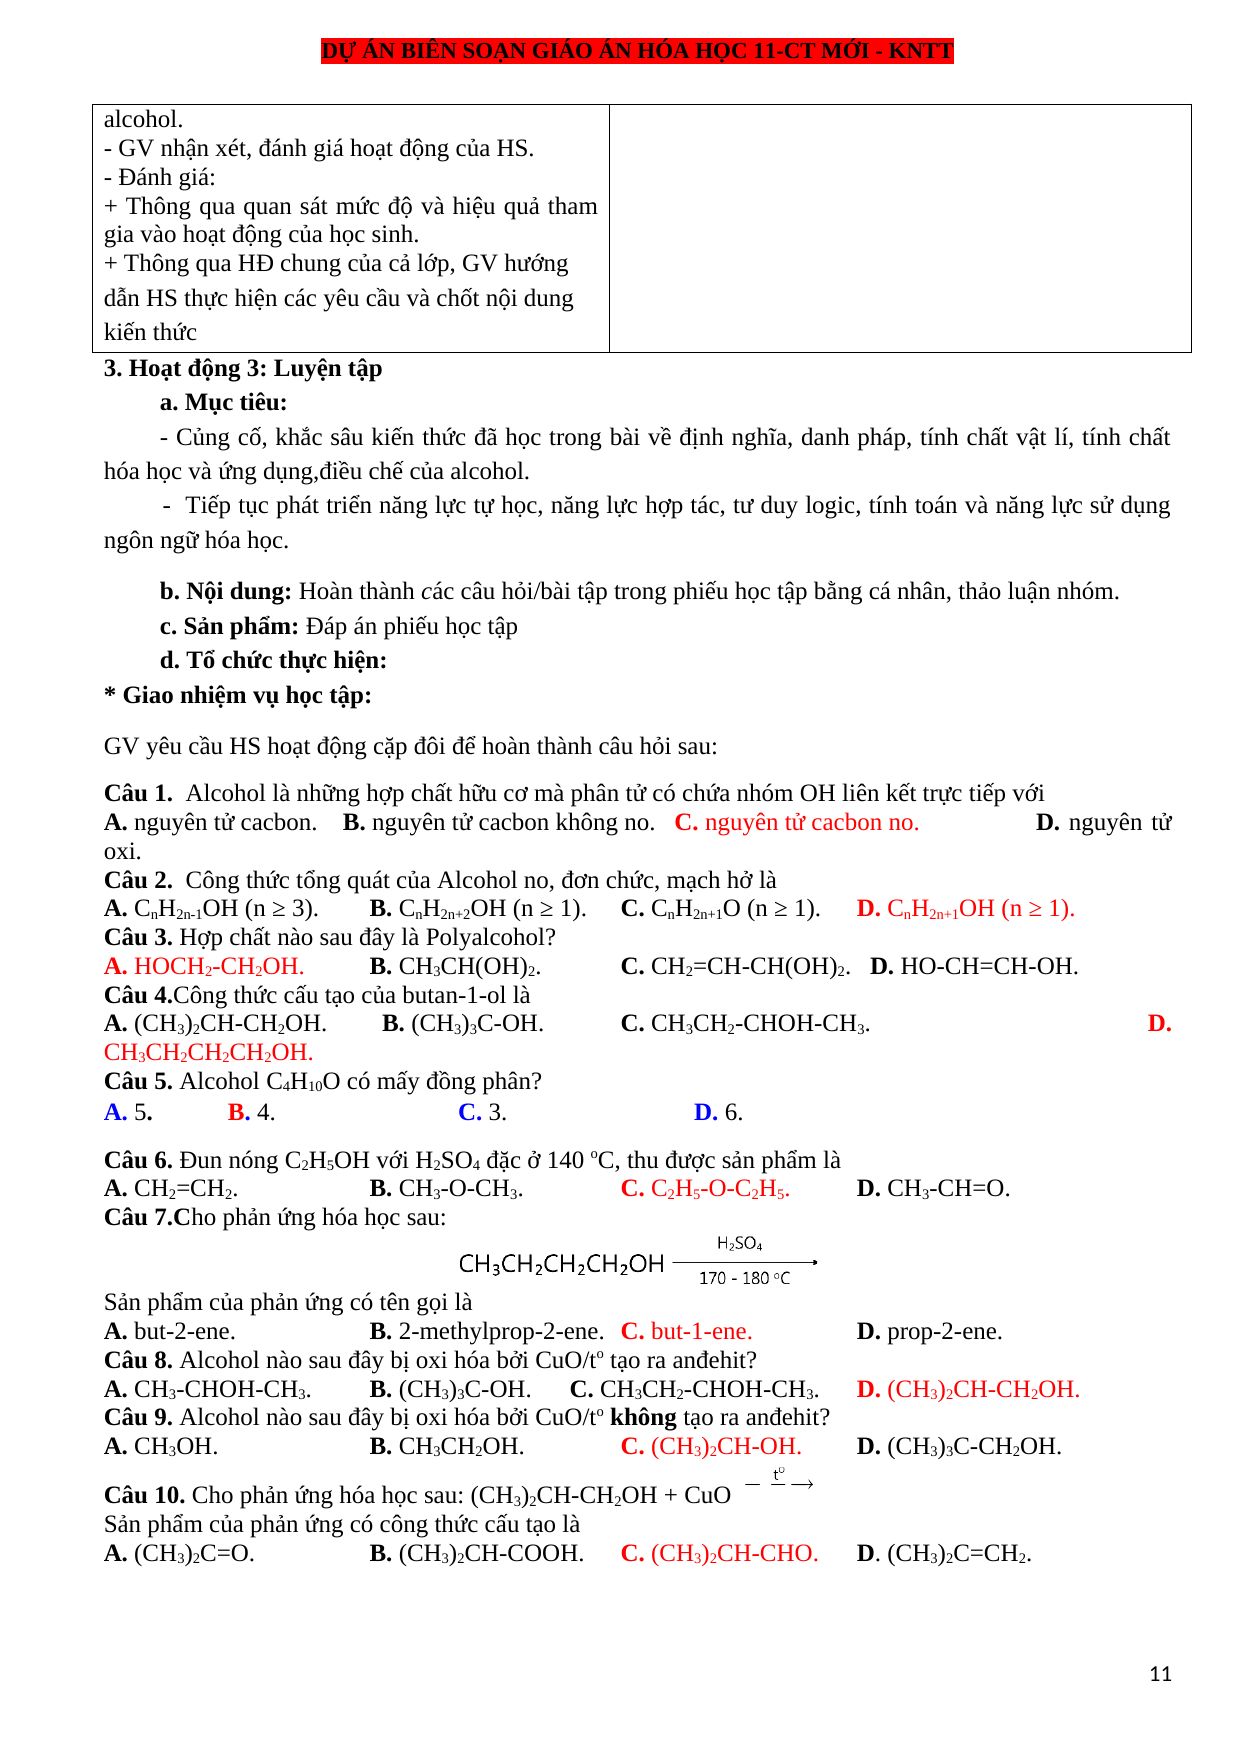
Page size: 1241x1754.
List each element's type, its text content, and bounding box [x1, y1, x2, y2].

text Câu 8. Alcohol nào sau đây bị oxi hóa bởi CuO/to tạo ra anđehit? [103, 1345, 1172, 1374]
text Sản phẩm của phản ứng có công thức cấu tạo là [103, 1509, 1172, 1538]
text A. nguyên tử cacbon. B. nguyên tử cacbon không no. C. nguyên tử cacbon no. D. nguyên tử oxi. [103, 807, 1172, 865]
text Câu 10. Cho phản ứng hóa học sau: (CH3)2CH-CH2OH + CuO [103, 1460, 1172, 1509]
text * Giao nhiệm vụ học tập: [103, 680, 1172, 708]
text d. Tổ chức thực hiện: [103, 645, 1172, 674]
text - Tiếp tục phát triển năng lực tự học, năng lực hợp tác, tư duy logic, tính toán và năng lực sử dụng ngôn ngữ hóa học. [103, 491, 1172, 554]
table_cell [93, 105, 609, 352]
text c. Sản phẩm: Đáp án phiếu học tập [103, 611, 1172, 639]
text - Củng cố, khắc sâu kiến thức đã học trong bài về định nghĩa, danh pháp, tính chất vật lí, tính chất hóa học và ứng dụng,điều chế của alcohol. [103, 422, 1172, 485]
text Câu 4.Công thức cấu tạo của butan-1-ol là [103, 980, 1172, 1008]
text A. CH3-CHOH-CH3. B. (CH3)3C-OH. C. CH3CH2-CHOH-CH3. D. (CH3)2CH-CH2OH. [103, 1374, 1172, 1402]
text Câu 3. Hợp chất nào sau đây là Polyalcohol? [103, 922, 1172, 951]
text A. 5. B. 4. C. 3. D. 6. [103, 1097, 1172, 1126]
text GV yêu cầu HS hoạt động cặp đôi để hoàn thành câu hỏi sau: [103, 731, 1172, 759]
text Câu 6. Đun nóng C2H5OH với H2SO4 đặc ở 140 oC, thu được sản phẩm là [103, 1145, 1172, 1173]
text Câu 9. Alcohol nào sau đây bị oxi hóa bởi CuO/to không tạo ra anđehit? [103, 1402, 1172, 1431]
text A. CnH2n-1OH (n ≥ 3). B. CnH2n+2OH (n ≥ 1). C. CnH2n+1O (n ≥ 1). D. CnH2n+1OH (n ≥ 1). [103, 893, 1172, 922]
text Câu 5. Alcohol C4H10O có mấy đồng phân? [103, 1066, 1172, 1095]
text A. (CH3)2C=O. B. (CH3)2CH-COOH. C. (CH3)2CH-CHO. D. (CH3)2C=CH2. [103, 1538, 1172, 1567]
text A. but-2-ene. B. 2-methylprop-2-ene. C. but-1-ene. D. prop-2-ene. [103, 1316, 1172, 1345]
text A. CH2=CH2. B. CH3-O-CH3. C. C2H5-O-C2H5. D. CH3-CH=O. [103, 1173, 1172, 1202]
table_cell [610, 105, 1191, 352]
text Câu 1. Alcohol là những hợp chất hữu cơ mà phân tử có chứa nhóm OH liên kết trực tiếp với [103, 778, 1172, 807]
picture [458, 1231, 818, 1288]
text Câu 2. Công thức tổng quát của Alcohol no, đơn chức, mạch hở là [103, 865, 1172, 893]
text Sản phẩm của phản ứng có tên gọi là [103, 1287, 1172, 1316]
text A. CH3OH. B. CH3CH2OH. C. (CH3)2CH-OH. D. (CH3)3C-CH2OH. [103, 1431, 1172, 1460]
text a. Mục tiêu: [103, 387, 1172, 416]
text b. Nội dung: Hoàn thành các câu hỏi/bài tập trong phiếu học tập bằng cá nhân, thảo luận nhóm. [103, 576, 1172, 605]
text A. HOCH2-CH2OH. B. CH3CH(OH)2. C. CH2=CH-CH(OH)2. D. HO-CH=CH-OH. [103, 951, 1172, 980]
text A. (CH3)2CH-CH2OH. B. (CH3)3C-OH. C. CH3CH2-CHOH-CH3. D. CH3CH2CH2CH2OH. [103, 1008, 1172, 1066]
text 3. Hoạt động 3: Luyện tập [103, 353, 1172, 381]
text Câu 7.Cho phản ứng hóa học sau: [103, 1202, 1172, 1231]
